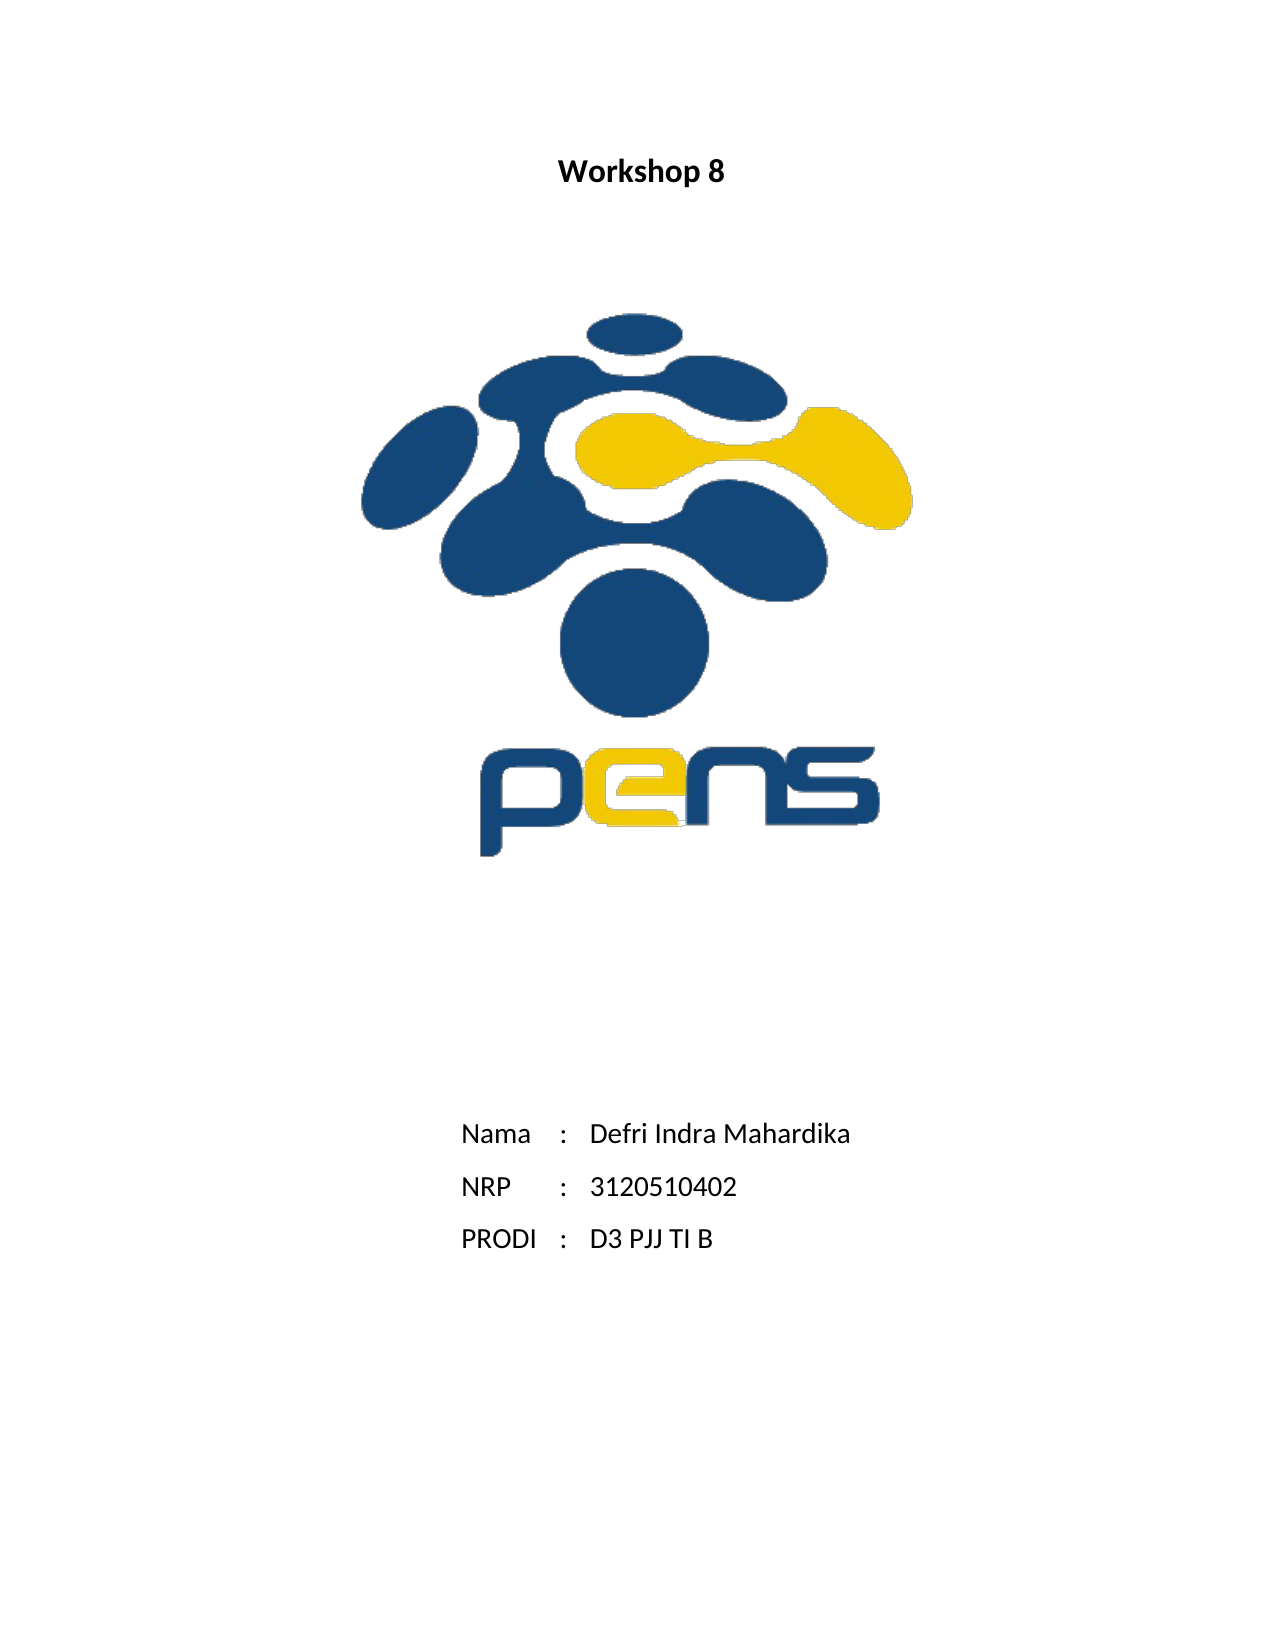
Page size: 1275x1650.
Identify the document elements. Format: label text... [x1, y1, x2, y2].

table_cell NRP [450, 1168, 548, 1220]
table_cell : [548, 1220, 578, 1272]
text Workshop 8 [150, 150, 1125, 191]
table_cell PRODI [450, 1220, 548, 1272]
picture [332, 292, 943, 874]
table_cell 3120510402 [578, 1168, 862, 1220]
table_cell : [548, 1168, 578, 1220]
table_cell D3 PJJ TI B [578, 1220, 862, 1272]
table_header Defri Indra Mahardika [578, 1116, 862, 1168]
table_header : [548, 1116, 578, 1168]
table_header Nama [450, 1116, 548, 1168]
